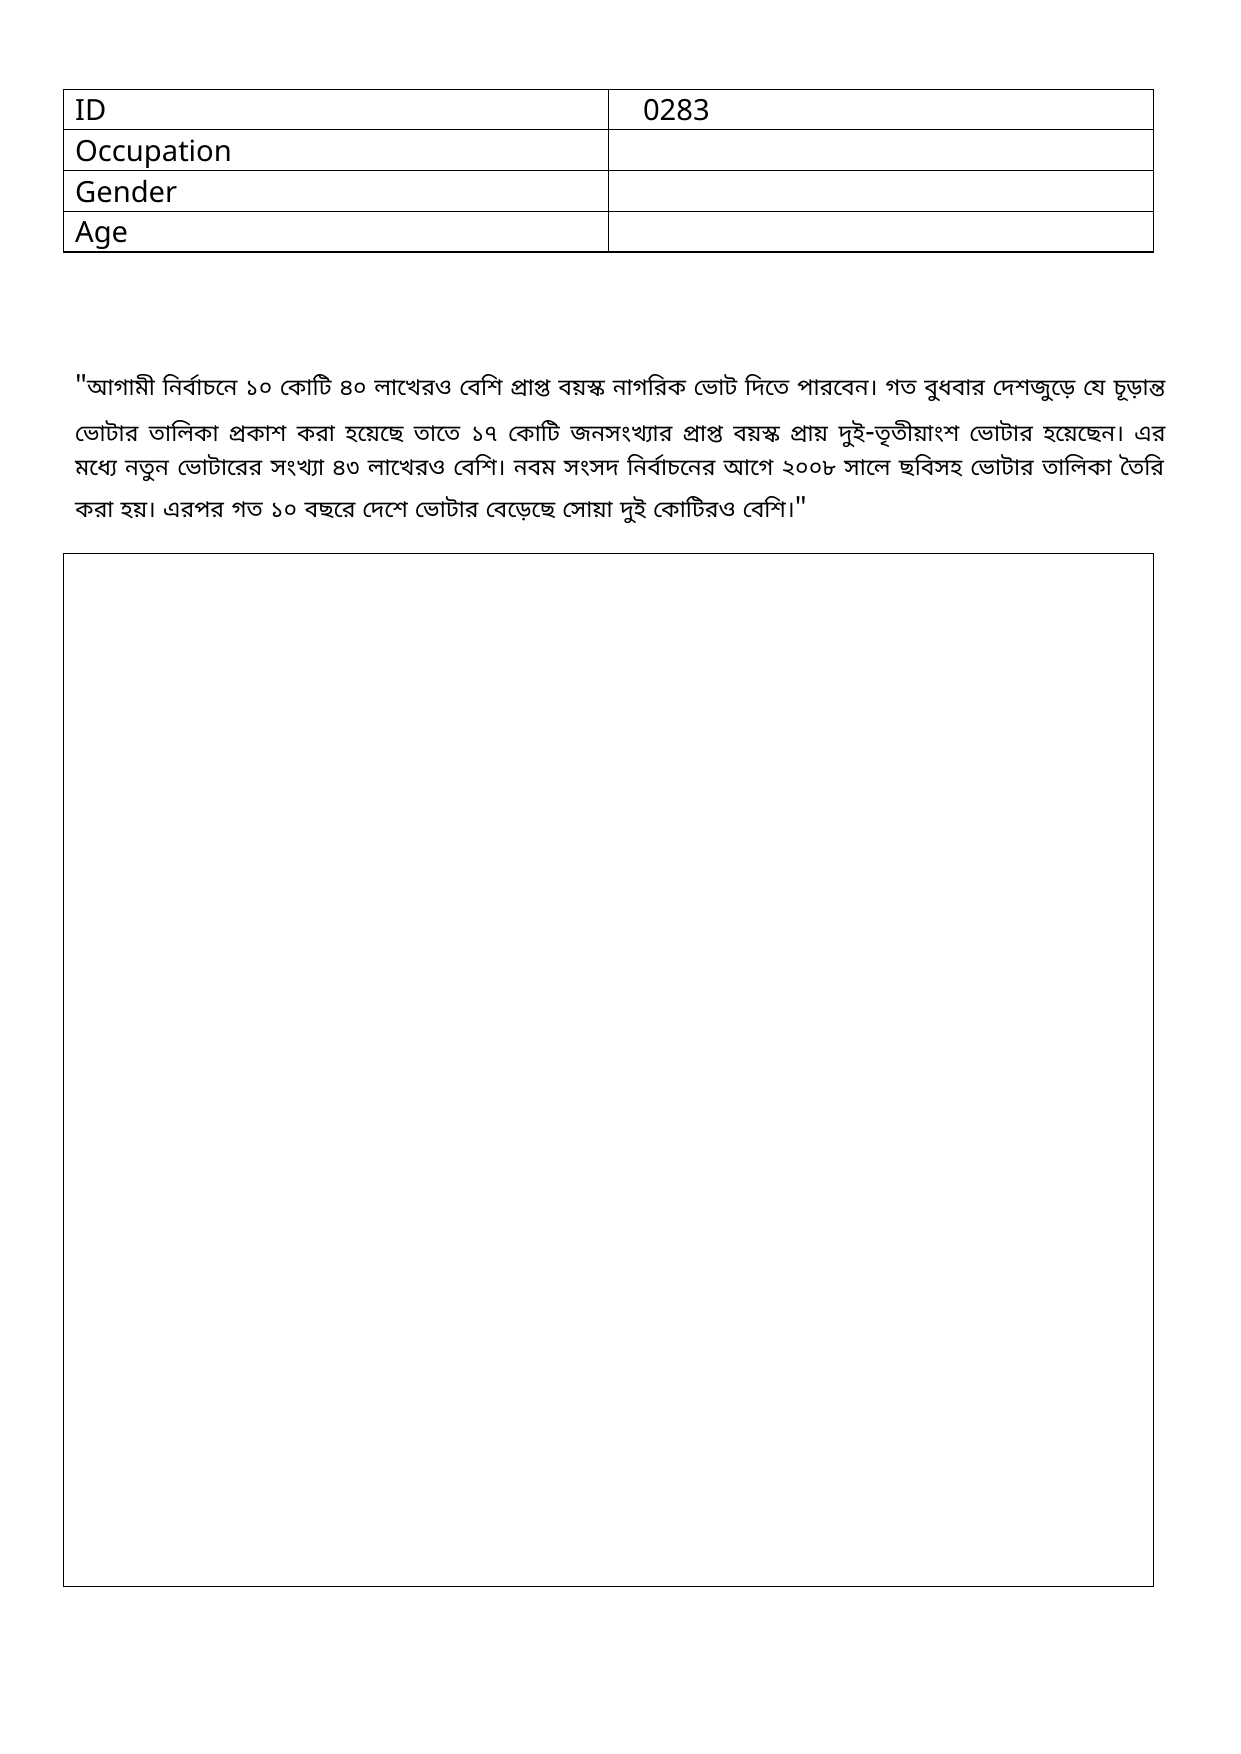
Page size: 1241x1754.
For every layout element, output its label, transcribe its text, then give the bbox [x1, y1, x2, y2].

table_header 0283 [609, 90, 1153, 129]
table_cell Occupation [64, 130, 608, 170]
table_header ID [64, 90, 608, 129]
table_cell Gender [64, 171, 608, 211]
table_cell [609, 130, 1153, 170]
table_header [64, 554, 1153, 1586]
table_cell [609, 171, 1153, 211]
table_cell Age [64, 212, 608, 251]
text "আগামী নির্বাচনে ১০ কোটি ৪০ লাখেরও বেশি প্রাপ্ত বয়স্ক নাগরিক ভোট দিতে পারবেন। গত বুধবার দেশজুড়ে যে চূড়ান্ত ভোটার তালিকা প্রকাশ করা হয়েছে তাতে ১৭ কোটি জনসংখ্যার প্রাপ্ত বয়স্ক প্রায় দুই-তৃতীয়াংশ ভোটার হয়েছেন। এর মধ্যে নতুন ভোটারের সংখ্যা ৪৩ লাখেরও বেশি। নবম সংসদ নির্বাচনের আগে ২০০৮ সালে ছবিসহ ভোটার তালিকা তৈরি করা হয়। এরপর গত ১০ বছরে দেশে ভোটার বেড়েছে সোয়া দুই কোটিরও বেশি।" [75, 364, 1165, 526]
table_cell [609, 212, 1153, 251]
